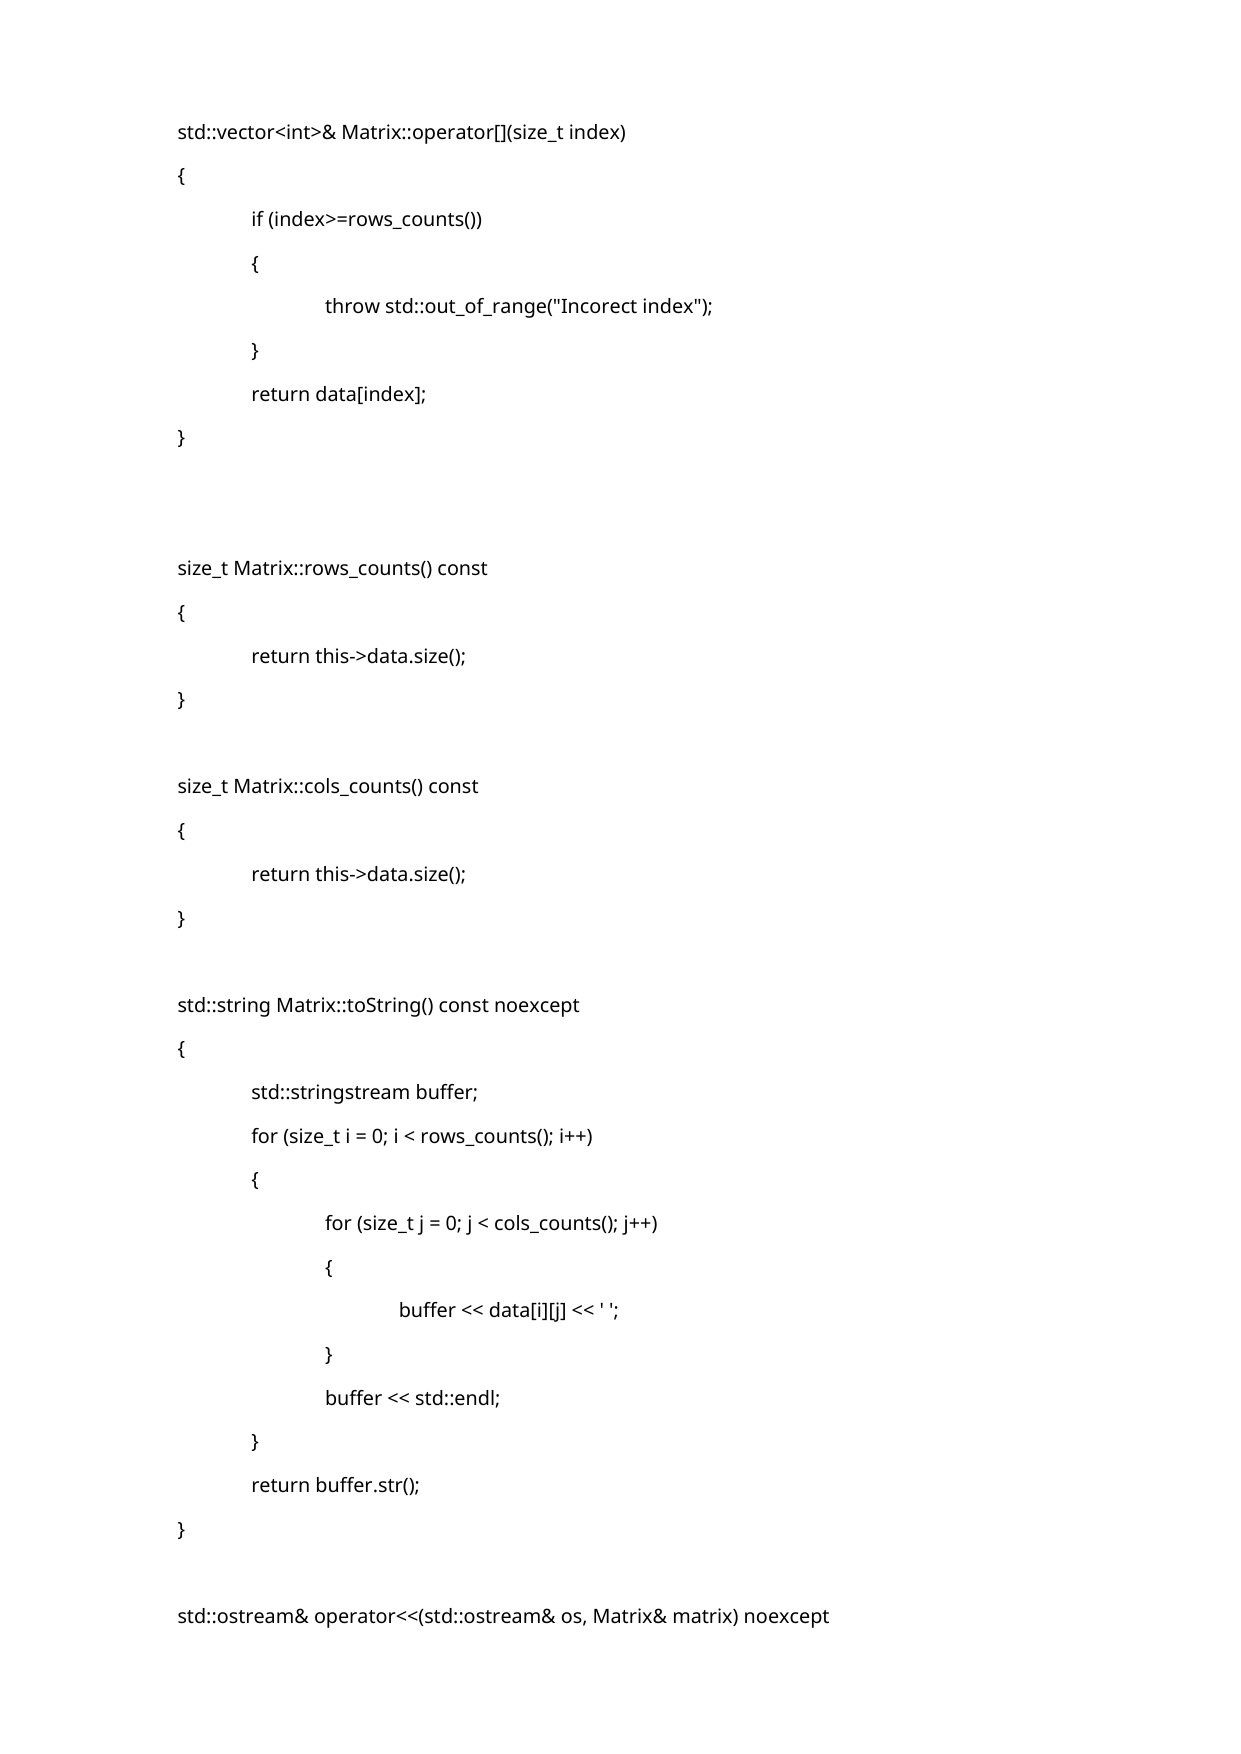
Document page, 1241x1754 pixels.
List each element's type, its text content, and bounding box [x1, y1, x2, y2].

text } [177, 686, 1152, 712]
text for (size_t j = 0; j < cols_counts(); j++) [177, 1209, 1152, 1236]
text throw std::out_of_range("Incorect index"); [177, 293, 1152, 320]
text buffer << std::endl; [177, 1384, 1152, 1411]
text return this->data.size(); [177, 860, 1152, 887]
text std::vector<int>& Matrix::operator[](size_t index) [177, 118, 1152, 145]
text { [177, 249, 1152, 276]
text { [177, 598, 1152, 625]
text std::string Matrix::toString() const noexcept [177, 991, 1152, 1018]
text { [177, 1035, 1152, 1062]
text if (index>=rows_counts()) [177, 205, 1152, 232]
text } [177, 1427, 1152, 1454]
text } [177, 424, 1152, 451]
text { [177, 162, 1152, 189]
text for (size_t i = 0; i < rows_counts(); i++) [177, 1122, 1152, 1149]
text } [177, 904, 1152, 931]
text std::stringstream buffer; [177, 1078, 1152, 1105]
text { [177, 1166, 1152, 1193]
text { [177, 1253, 1152, 1280]
text } [177, 1340, 1152, 1367]
text } [177, 1515, 1152, 1542]
text buffer << data[i][j] << ' '; [177, 1297, 1152, 1323]
text return buffer.str(); [177, 1471, 1152, 1498]
text } [177, 336, 1152, 363]
text { [177, 816, 1152, 843]
text return data[index]; [177, 380, 1152, 407]
text size_t Matrix::rows_counts() const [177, 554, 1152, 582]
text return this->data.size(); [177, 642, 1152, 669]
text std::ostream& operator<<(std::ostream& os, Matrix& matrix) noexcept [177, 1602, 1152, 1629]
text size_t Matrix::cols_counts() const [177, 773, 1152, 800]
